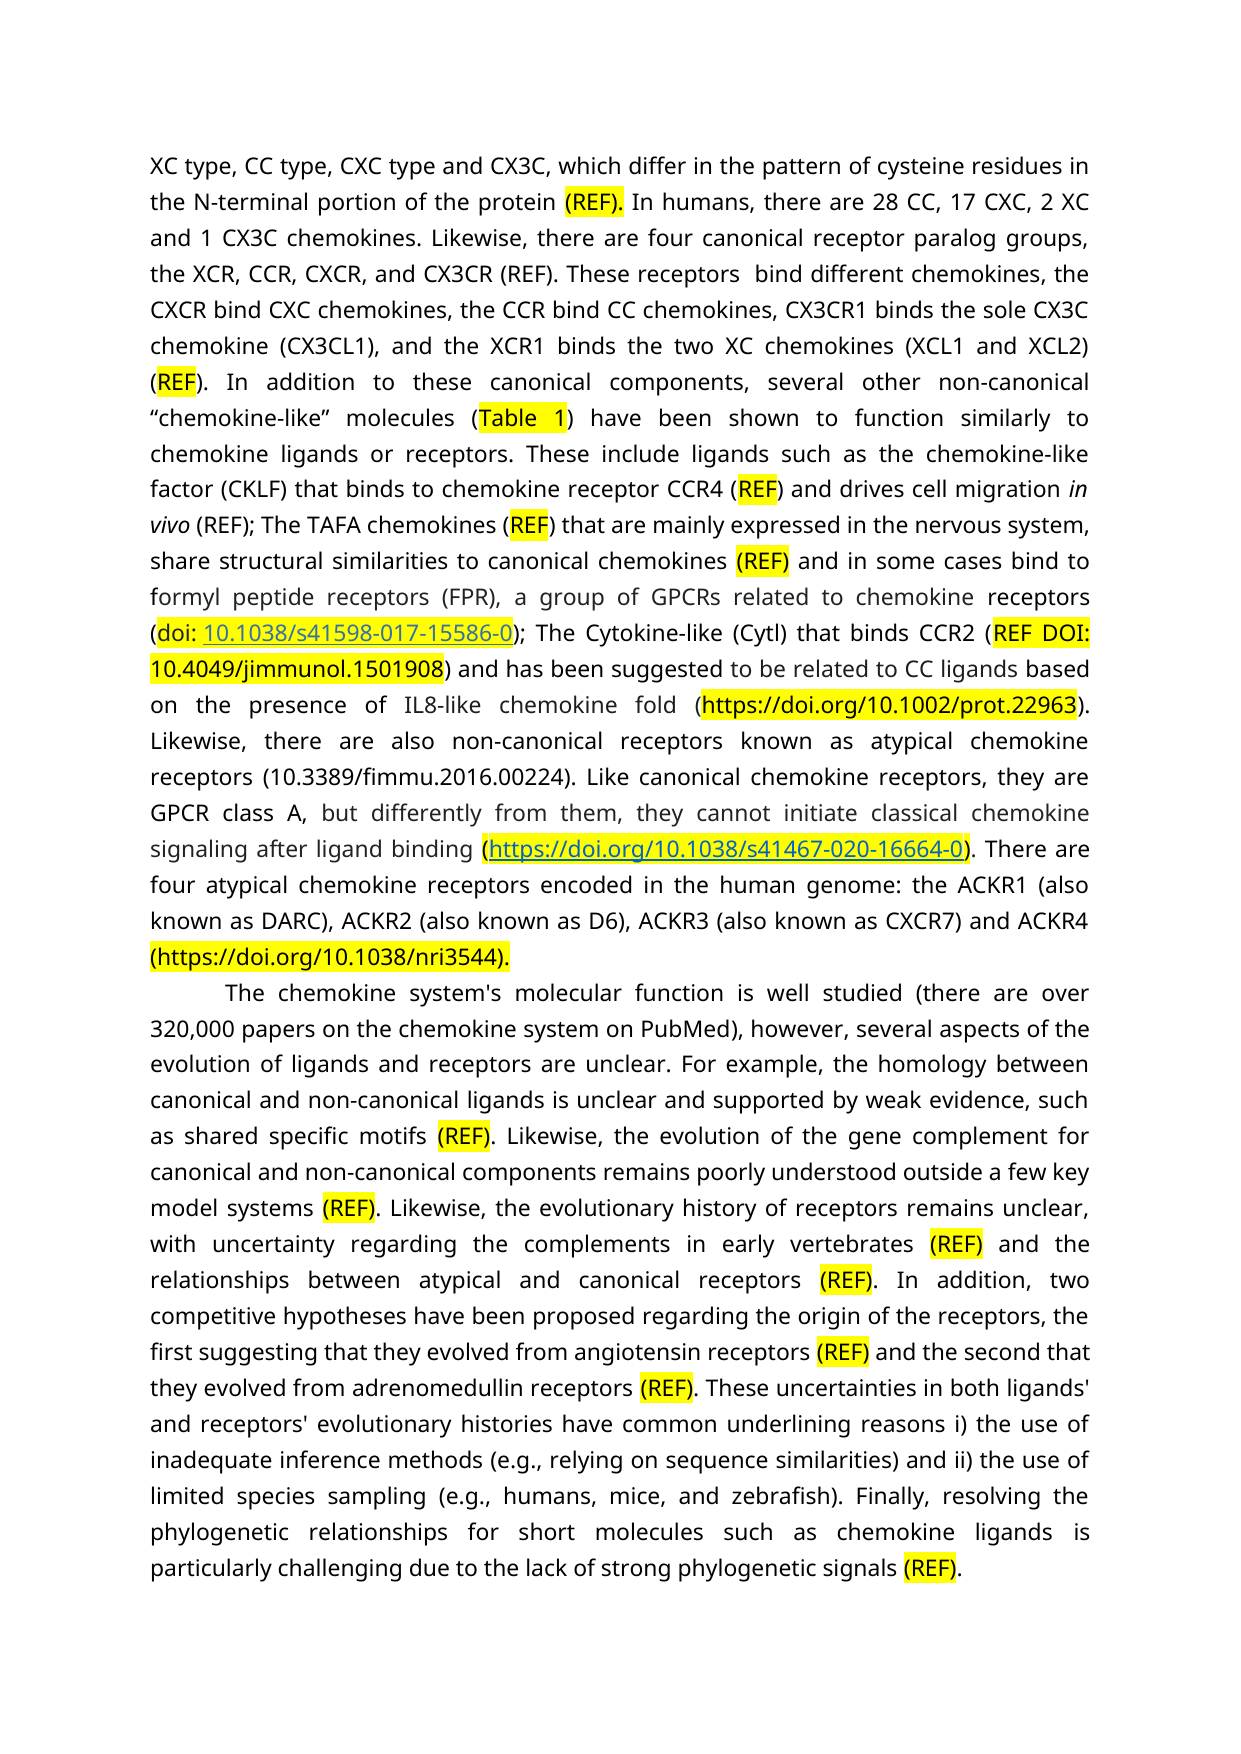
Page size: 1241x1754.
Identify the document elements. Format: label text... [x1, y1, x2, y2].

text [150, 150, 1090, 972]
text The chemokine system's molecular function is well studied (there are over 320,000 papers on the chemokine system on PubMed), however, several aspects of the evolution of ligands and receptors are unclear. For example, the homology between canonical and non-canonical ligands is unclear and supported by weak evidence, such as shared specific motifs (REF). Likewise, the evolution of the gene complement for canonical and non-canonical components remains poorly understood outside a few key model systems (REF). Likewise, the evolutionary history of receptors remains unclear, with uncertainty regarding the complements in early vertebrates (REF) and the relationships between atypical and canonical receptors (REF). In addition, two competitive hypotheses have been proposed regarding the origin of the receptors, the first suggesting that they evolved from angiotensin receptors (REF) and the second that they evolved from adrenomedullin receptors (REF). These uncertainties in both ligands' and receptors' evolutionary histories have common underlining reasons i) the use of inadequate inference methods (e.g., relying on sequence similarities) and ii) the use of limited species sampling (e.g., humans, mice, and zebrafish). Finally, resolving the phylogenetic relationships for short molecules such as chemokine ligands is particularly challenging due to the lack of strong phylogenetic signals (REF). [150, 977, 1090, 1583]
